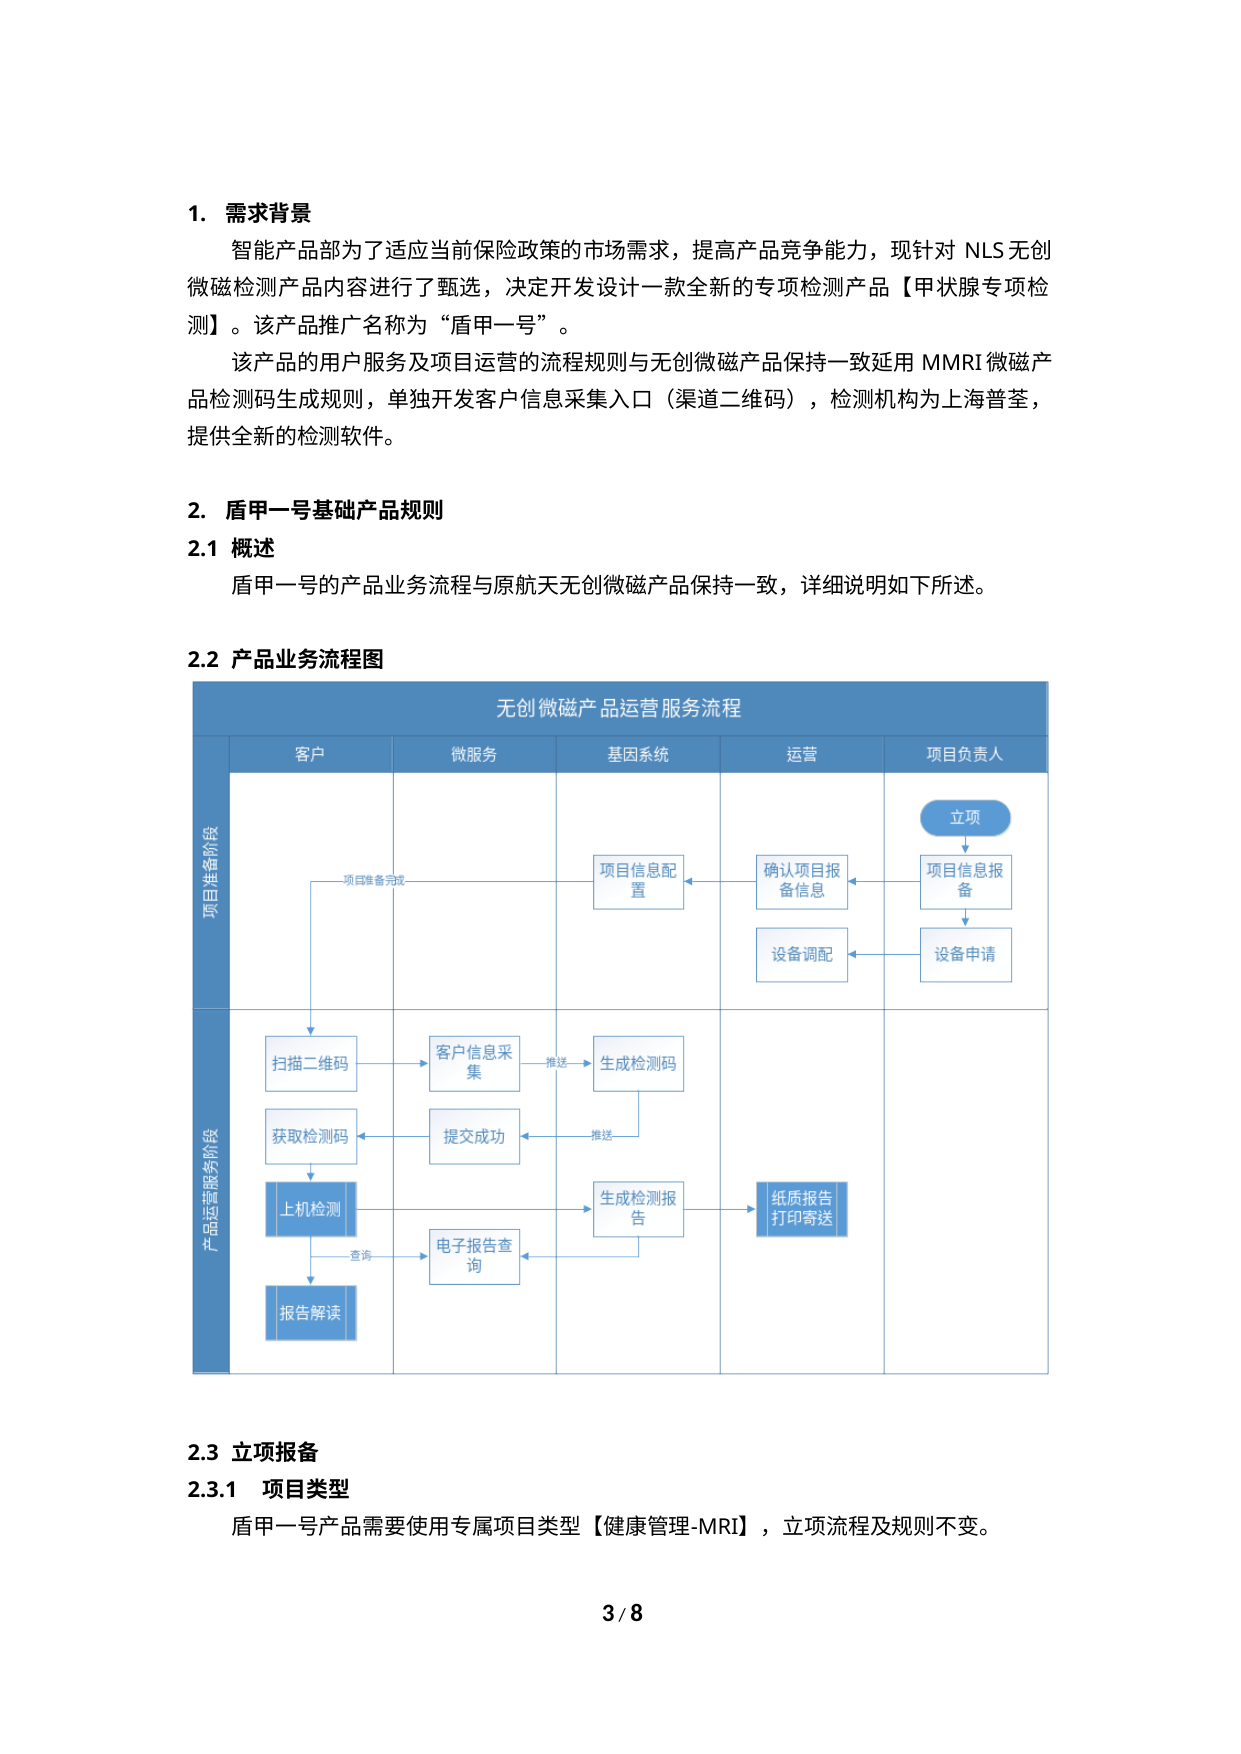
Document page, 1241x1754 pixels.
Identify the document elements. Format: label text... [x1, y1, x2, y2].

list 概述 [187, 530, 1053, 563]
text 盾甲一号产品需要使用专属项目类型【健康管理-MRI】，立项流程及规则不变。 [187, 1509, 1053, 1541]
text 该产品的用户服务及项目运营的流程规则与无创微磁产品保持一致延用MMRI微磁产品检测码生成规则，单独开发客户信息采集入口（渠道二维码），检测机构为上海普荃，提供全新的检测软件。 [187, 344, 1053, 451]
text 智能产品部为了适应当前保险政策的市场需求，提高产品竞争能力，现针对NLS无创微磁检测产品内容进行了甄选，决定开发设计一款全新的专项检测产品【甲状腺专项检测】。该产品推广名称为“盾甲一号”。 [187, 233, 1053, 340]
list 立项报备 [187, 1434, 1053, 1467]
list 产品业务流程图 [187, 641, 1053, 674]
list 项目类型 [187, 1472, 1053, 1504]
list 盾甲一号基础产品规则 [187, 493, 1053, 526]
text 盾甲一号的产品业务流程与原航天无创微磁产品保持一致，详细说明如下所述。 [187, 567, 1053, 600]
list 需求背景 [187, 195, 1053, 228]
